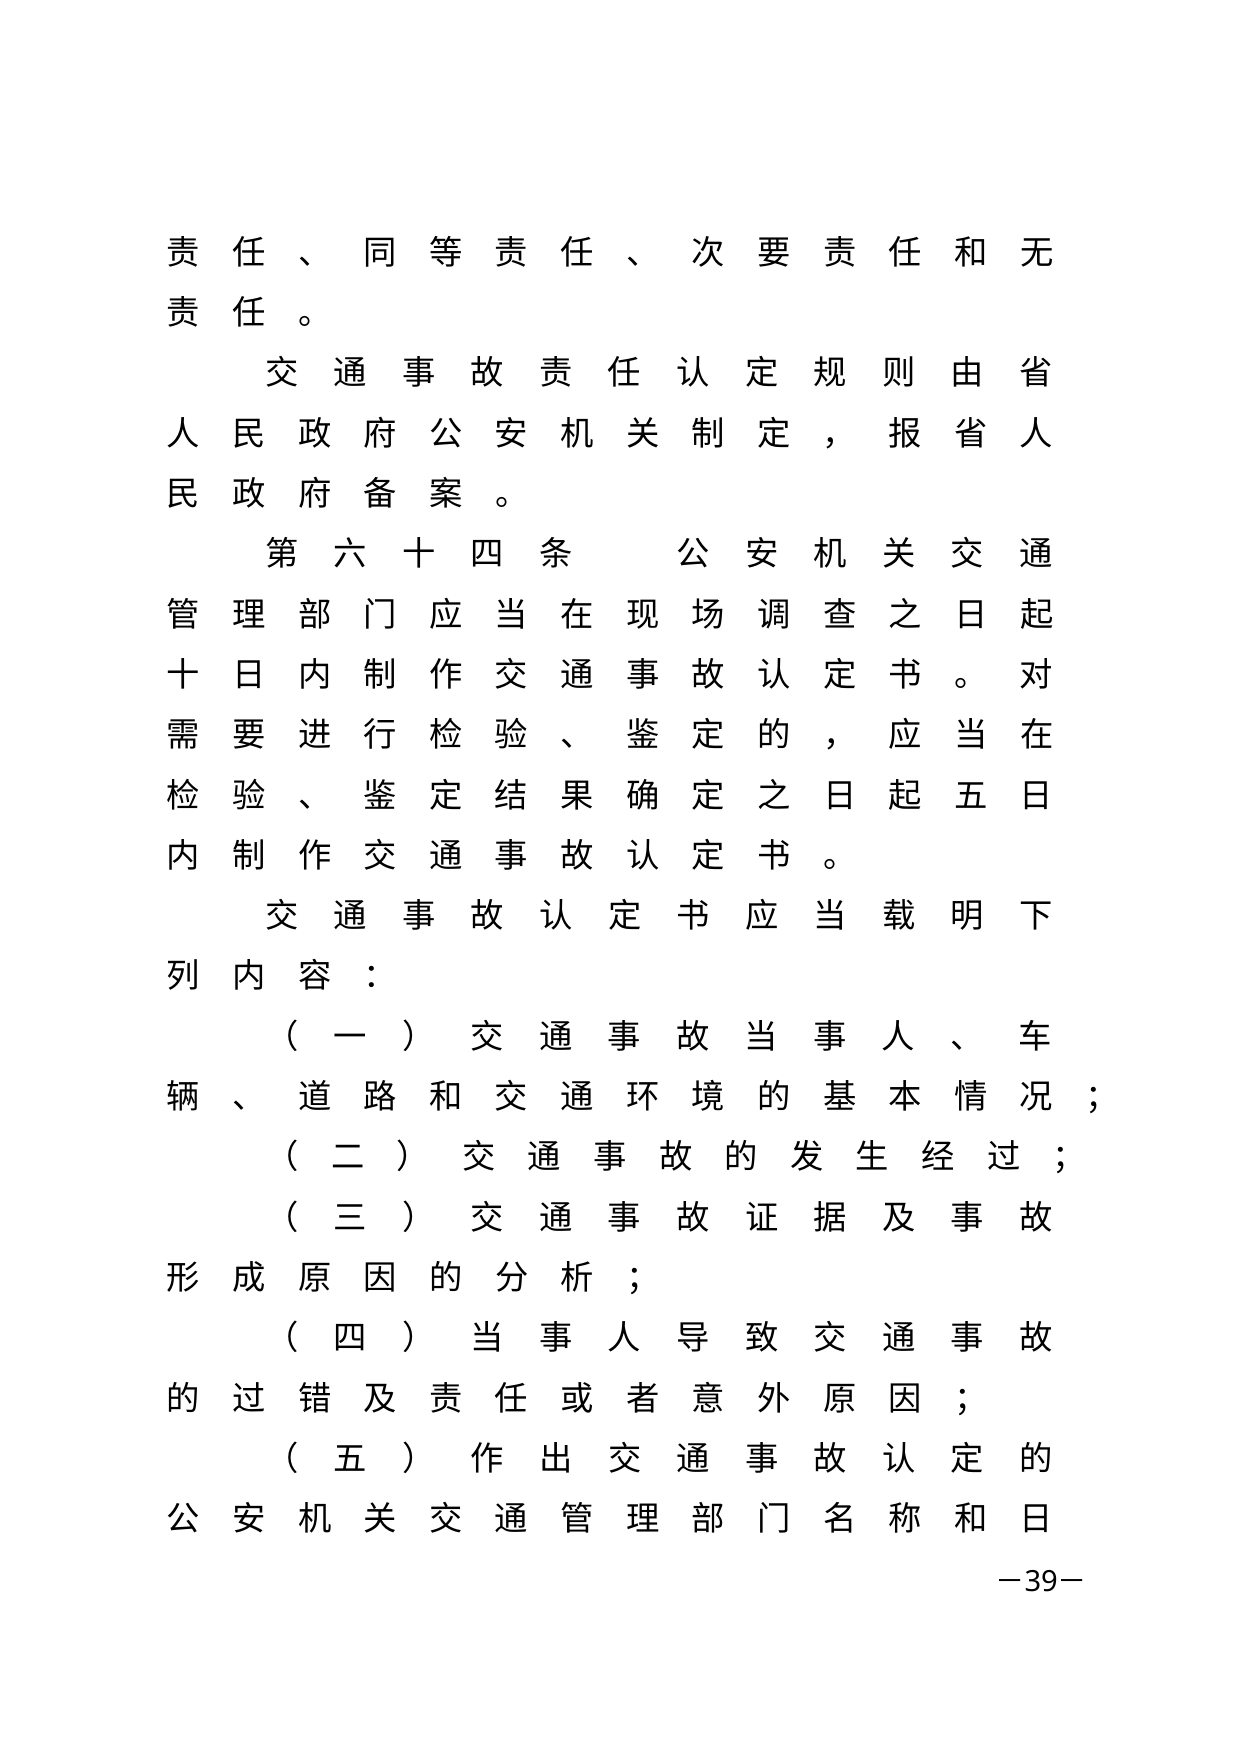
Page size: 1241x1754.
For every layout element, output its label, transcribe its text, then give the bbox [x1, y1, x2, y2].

text （三）交通事故证据及事故形成原因的分析； [167, 1184, 1085, 1305]
text 第六十四条 公安机关交通管理部门应当在现场调查之日起十日内制作交通事故认定书。对需要进行检验、鉴定的，应当在检验、鉴定结果确定之日起五日内制作交通事故认定书。 [167, 521, 1085, 883]
text （四）当事人导致交通事故的过错及责任或者意外原因； [167, 1305, 1085, 1426]
text （二）交通事故的发生经过； [167, 1124, 1085, 1184]
text （五）作出交通事故认定的公安机关交通管理部门名称和日期。 [167, 1426, 1085, 1546]
text （一）交通事故当事人、车辆、道路和交通环境的基本情况； [167, 1003, 1085, 1124]
text 交通事故认定书应当载明下列内容： [167, 883, 1085, 1003]
text 第六十三条 公安机关交通管理部门经过调查后，应当根据交通事故当事人的行为对发生交通事故所起的作用以及过错程度，确定当事人的责任。交通事故当事人的责任分为全部责任、主要责任、同等责任、次要责任和无责任。 [167, 219, 1085, 340]
text 交通事故责任认定规则由省人民政府公安机关制定，报省人民政府备案。 [167, 340, 1085, 521]
